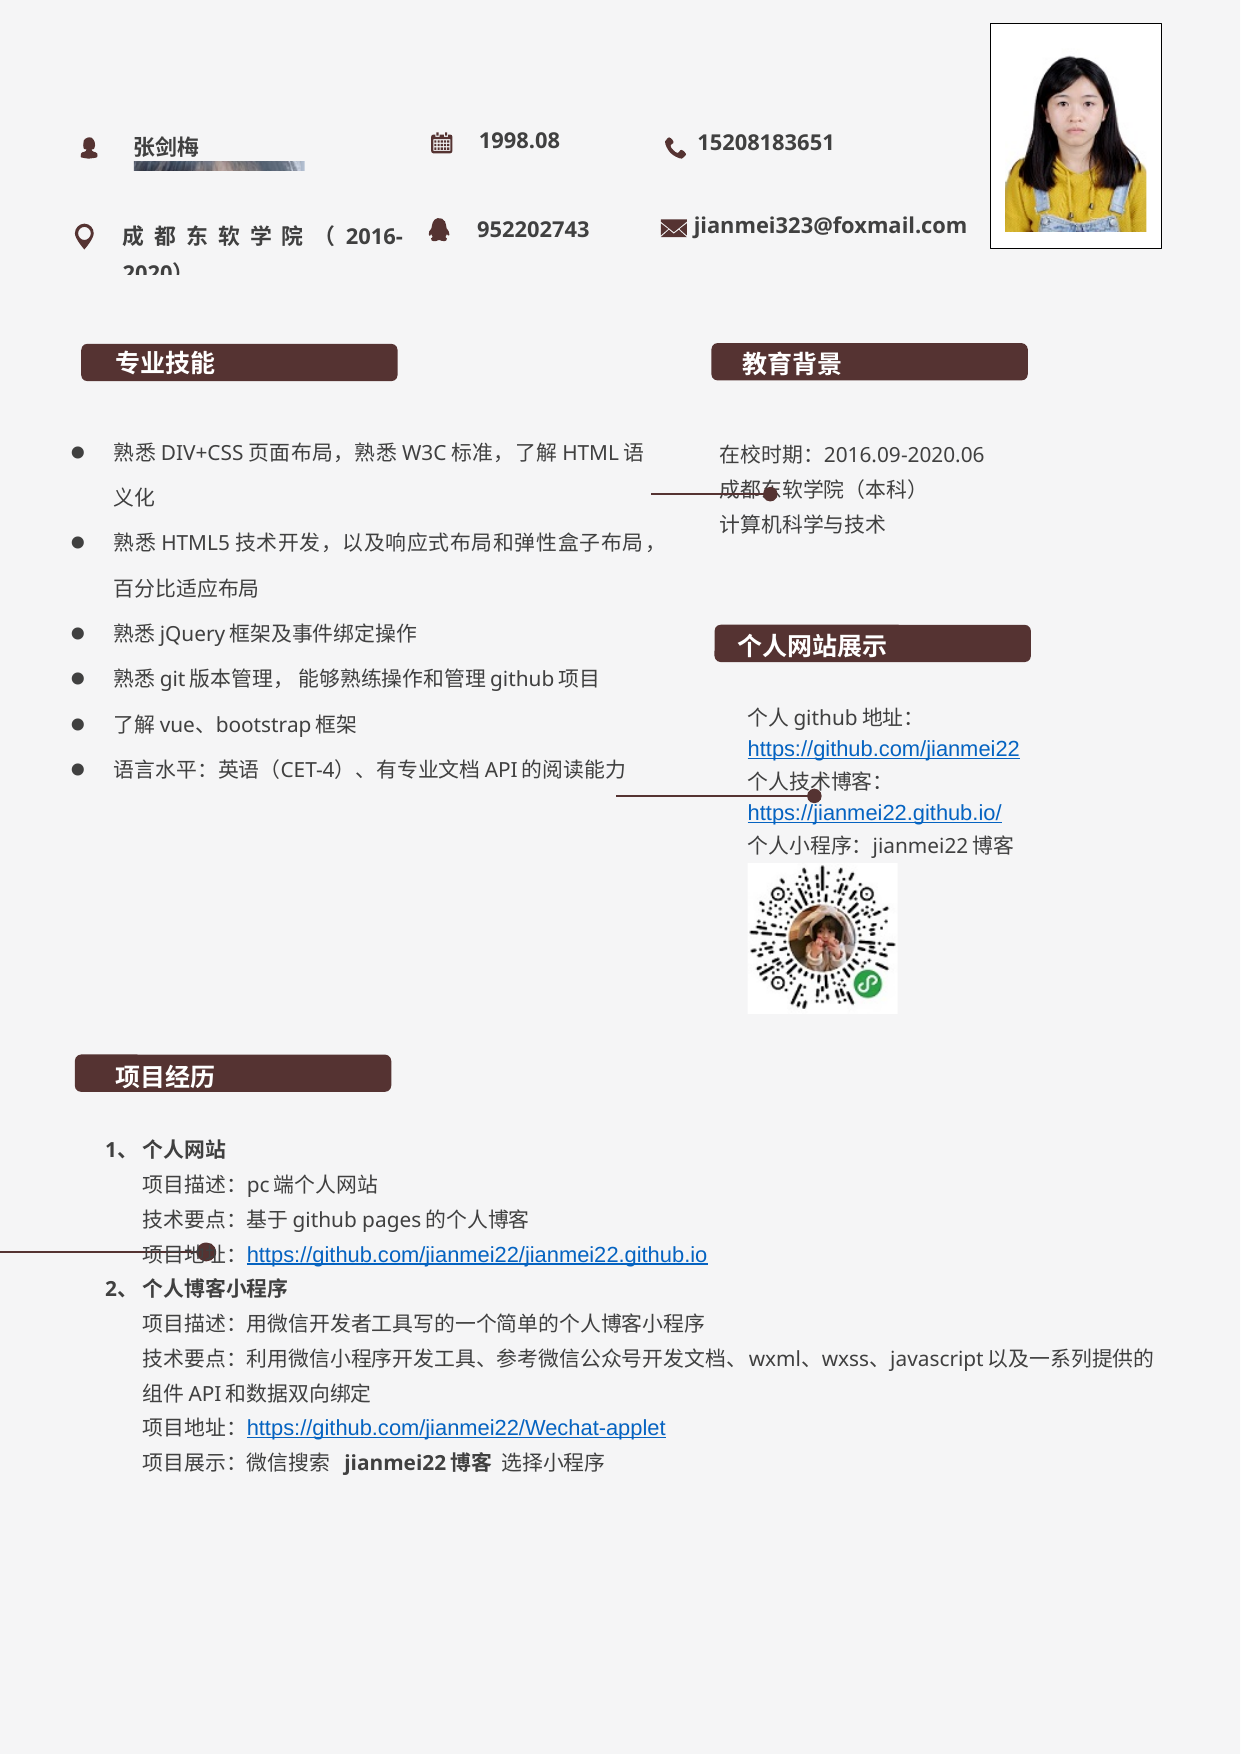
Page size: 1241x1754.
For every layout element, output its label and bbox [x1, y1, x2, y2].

picture [747, 863, 898, 1014]
picture [133, 161, 305, 171]
picture [1005, 30, 1147, 232]
